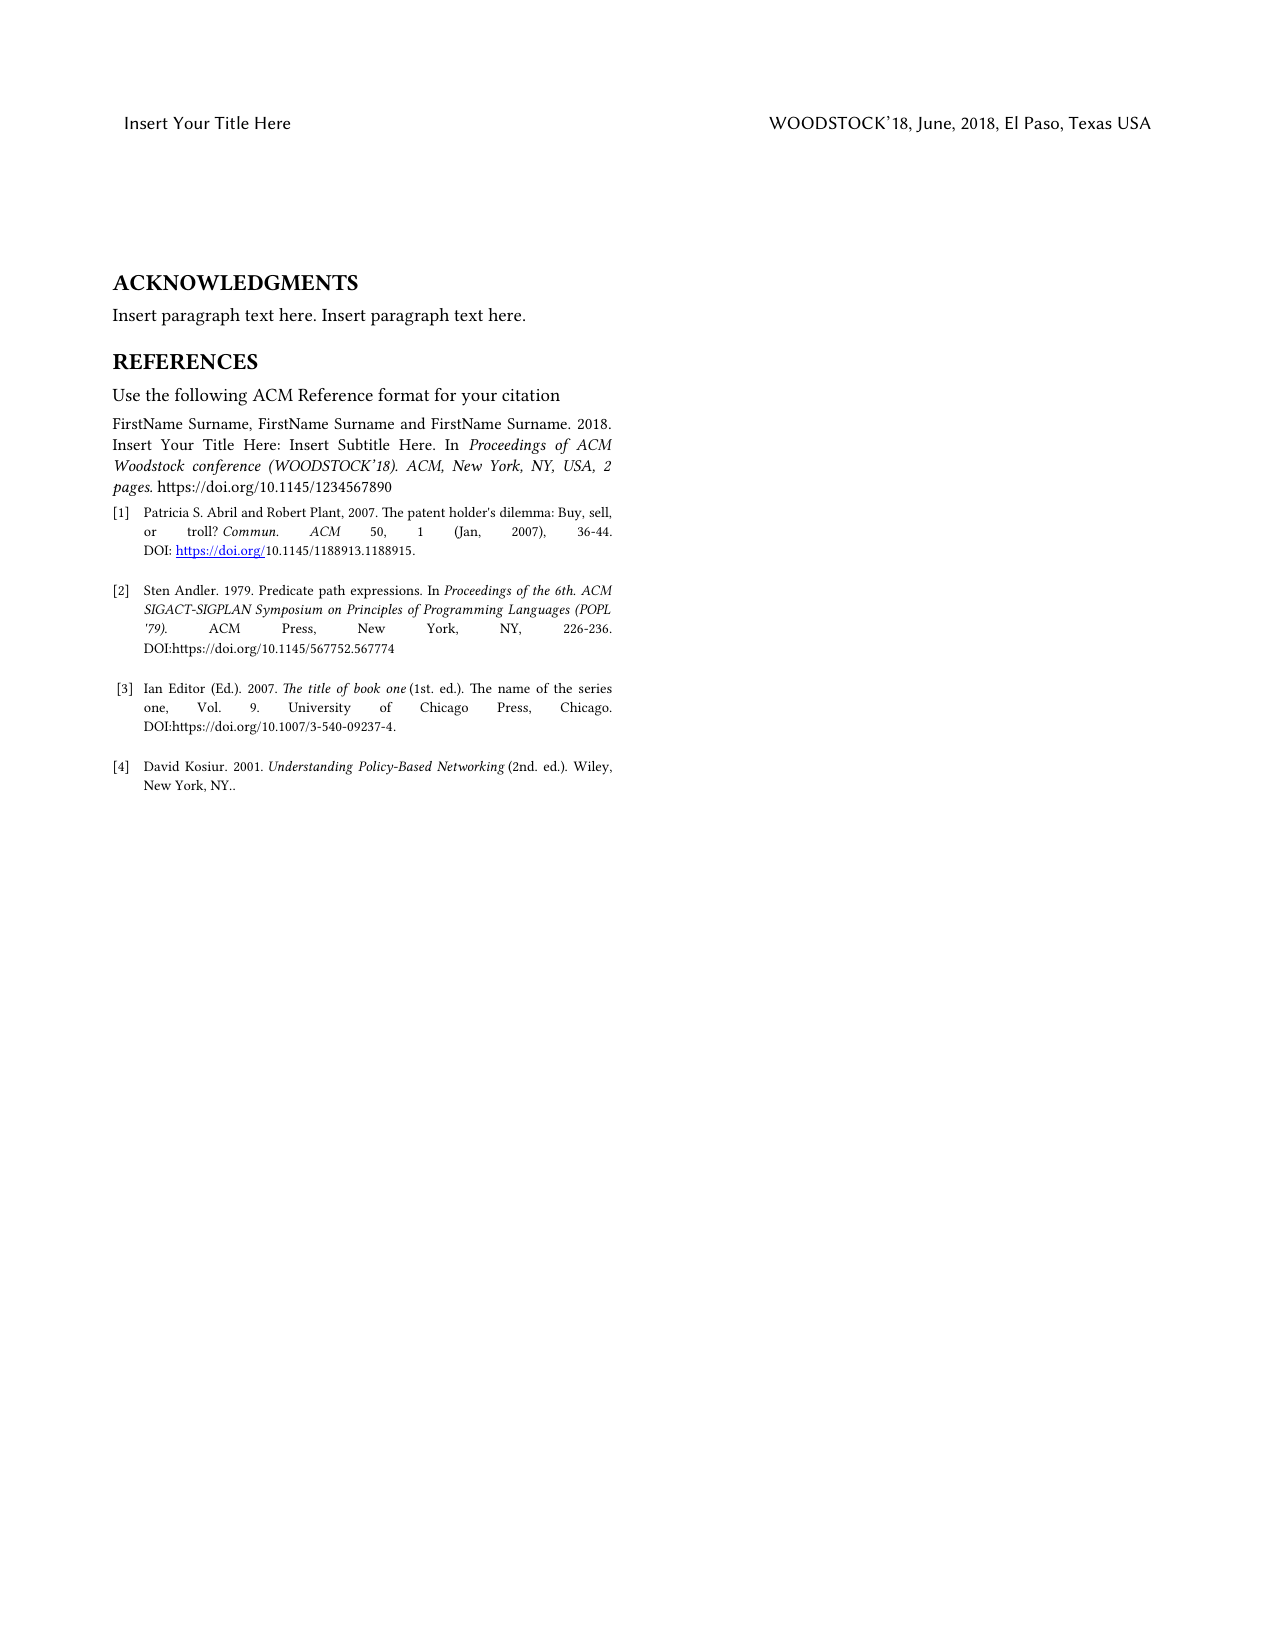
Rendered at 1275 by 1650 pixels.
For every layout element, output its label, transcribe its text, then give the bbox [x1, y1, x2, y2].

text Insert paragraph text here. Insert paragraph text here. [112, 304, 612, 326]
text FirstName Surname, FirstName Surname and FirstName Surname. 2018. Insert Your Title Here: Insert Subtitle Here. In Proceedings of ACM Woodstock conference (WOODSTOCK’18). ACM, New York, NY, USA, 2 pages. https://doi.org/10.1145/1234567890 [112, 415, 612, 496]
text REFERENCES [112, 349, 612, 375]
text [1] Patricia S. Abril and Robert Plant, 2007. The patent holder's dilemma: Buy, sell, or troll? Commun. ACM 50, 1 (Jan, 2007), 36-44. DOI: https://doi.org/10.1145/1188913.1188915. [112, 504, 612, 559]
text [4] David Kosiur. 2001. Understanding Policy-Based Networking (2nd. ed.). Wiley, New York, NY.. [112, 758, 612, 794]
text [2] Sten Andler. 1979. Predicate path expressions. In Proceedings of the 6th. ACM SIGACT-SIGPLAN Symposium on Principles of Programming Languages (POPL '79). ACM Press, New York, NY, 226-236. DOI:https://doi.org/10.1145/567752.567774 [112, 583, 612, 657]
text [3] Ian Editor (Ed.). 2007. The title of book one (1st. ed.). The name of the series one, Vol. 9. University of Chicago Press, Chicago. DOI:https://doi.org/10.1007/3-540-09237-4. [112, 680, 612, 735]
text ACKNOWLEDGMENTS [112, 270, 612, 296]
text Use the following ACM Reference format for your citation [112, 385, 612, 406]
